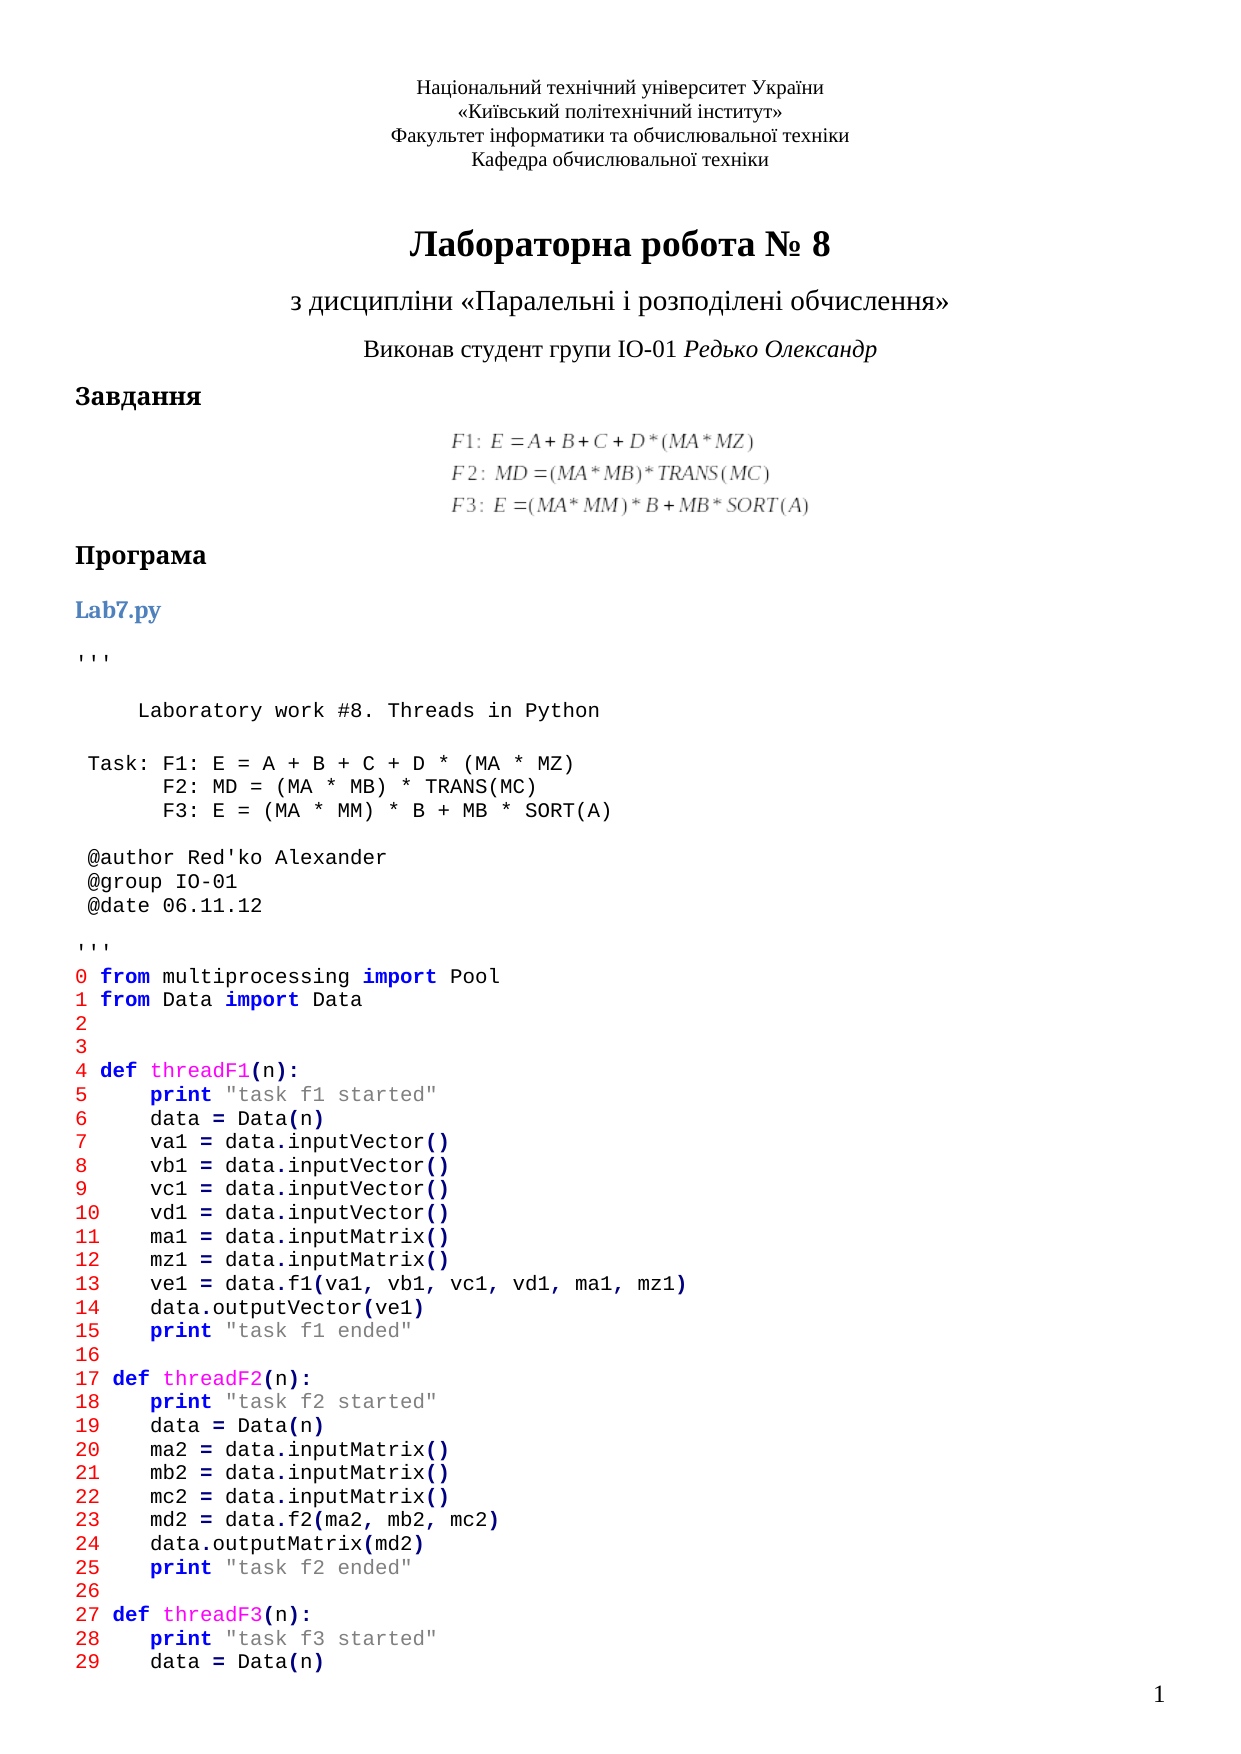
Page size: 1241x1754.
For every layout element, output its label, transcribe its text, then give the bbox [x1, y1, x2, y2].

text ''' [75, 942, 1165, 966]
text 7 va1 = data.inputVector() [75, 1131, 1165, 1155]
text 23 md2 = data.f2(ma2, mb2, mc2) [75, 1509, 1165, 1533]
subtitle Lab7.py [75, 596, 1165, 624]
text 5 print "task f1 started" [75, 1084, 1165, 1107]
text @author Red'ko Alexander [75, 847, 1165, 871]
text 4 def threadF1(n): [75, 1060, 1165, 1084]
text 0 from multiprocessing import Pool [75, 966, 1165, 989]
text 29 data = Data(n) [75, 1651, 1165, 1675]
text ''' [75, 653, 1165, 677]
text з дисципліни «Паралельні і розподілені обчислення» [75, 283, 1165, 317]
text 27 def threadF3(n): [75, 1604, 1165, 1628]
text F3: E = (MA * MM) * B + MB * SORT(A) [75, 800, 1165, 824]
text 17 def threadF2(n): [75, 1368, 1165, 1391]
text 9 vc1 = data.inputVector() [75, 1178, 1165, 1202]
text 20 ma2 = data.inputMatrix() [75, 1438, 1165, 1462]
text Кафедра обчислювальної техніки [75, 147, 1165, 171]
text Task: F1: E = A + B + C + D * (MA * MZ) [75, 753, 1165, 776]
text 8 vb1 = data.inputVector() [75, 1155, 1165, 1178]
text 19 data = Data(n) [75, 1415, 1165, 1438]
text 18 print "task f2 started" [75, 1391, 1165, 1415]
text Факультет інформатики та обчислювальної техніки [75, 123, 1165, 147]
text Laboratory work #8. Threads in Python [75, 700, 1165, 724]
text 3 [75, 1037, 1165, 1060]
text Виконав студент групи ІО-01 Редько Олександр [75, 334, 1165, 362]
text 21 mb2 = data.inputMatrix() [75, 1462, 1165, 1486]
subtitle Лабораторна робота № 8 [75, 221, 1165, 264]
subtitle Програма [75, 542, 1165, 571]
text 2 [75, 1013, 1165, 1037]
text 6 data = Data(n) [75, 1107, 1165, 1131]
text 28 print "task f3 started" [75, 1628, 1165, 1651]
subtitle Завдання [75, 383, 1165, 412]
text @date 06.11.12 [75, 895, 1165, 918]
text «Київський політехнічний інститут» [75, 99, 1165, 123]
text 22 mc2 = data.inputMatrix() [75, 1486, 1165, 1509]
text F2: MD = (MA * MB) * TRANS(MC) [75, 776, 1165, 800]
text 14 data.outputVector(ve1) [75, 1297, 1165, 1320]
text 16 [75, 1344, 1165, 1368]
text Національний технічний університет України [75, 75, 1165, 99]
text 26 [75, 1580, 1165, 1604]
text 10 vd1 = data.inputVector() [75, 1202, 1165, 1226]
text 13 ve1 = data.f1(va1, vb1, vc1, vd1, ma1, mz1) [75, 1273, 1165, 1297]
text 1 from Data import Data [75, 989, 1165, 1013]
text @group IO-01 [75, 871, 1165, 895]
text 15 print "task f1 ended" [75, 1320, 1165, 1344]
text 12 mz1 = data.inputMatrix() [75, 1249, 1165, 1273]
text 25 print "task f2 ended" [75, 1557, 1165, 1580]
text 24 data.outputMatrix(md2) [75, 1533, 1165, 1557]
text 11 ma1 = data.inputMatrix() [75, 1226, 1165, 1249]
